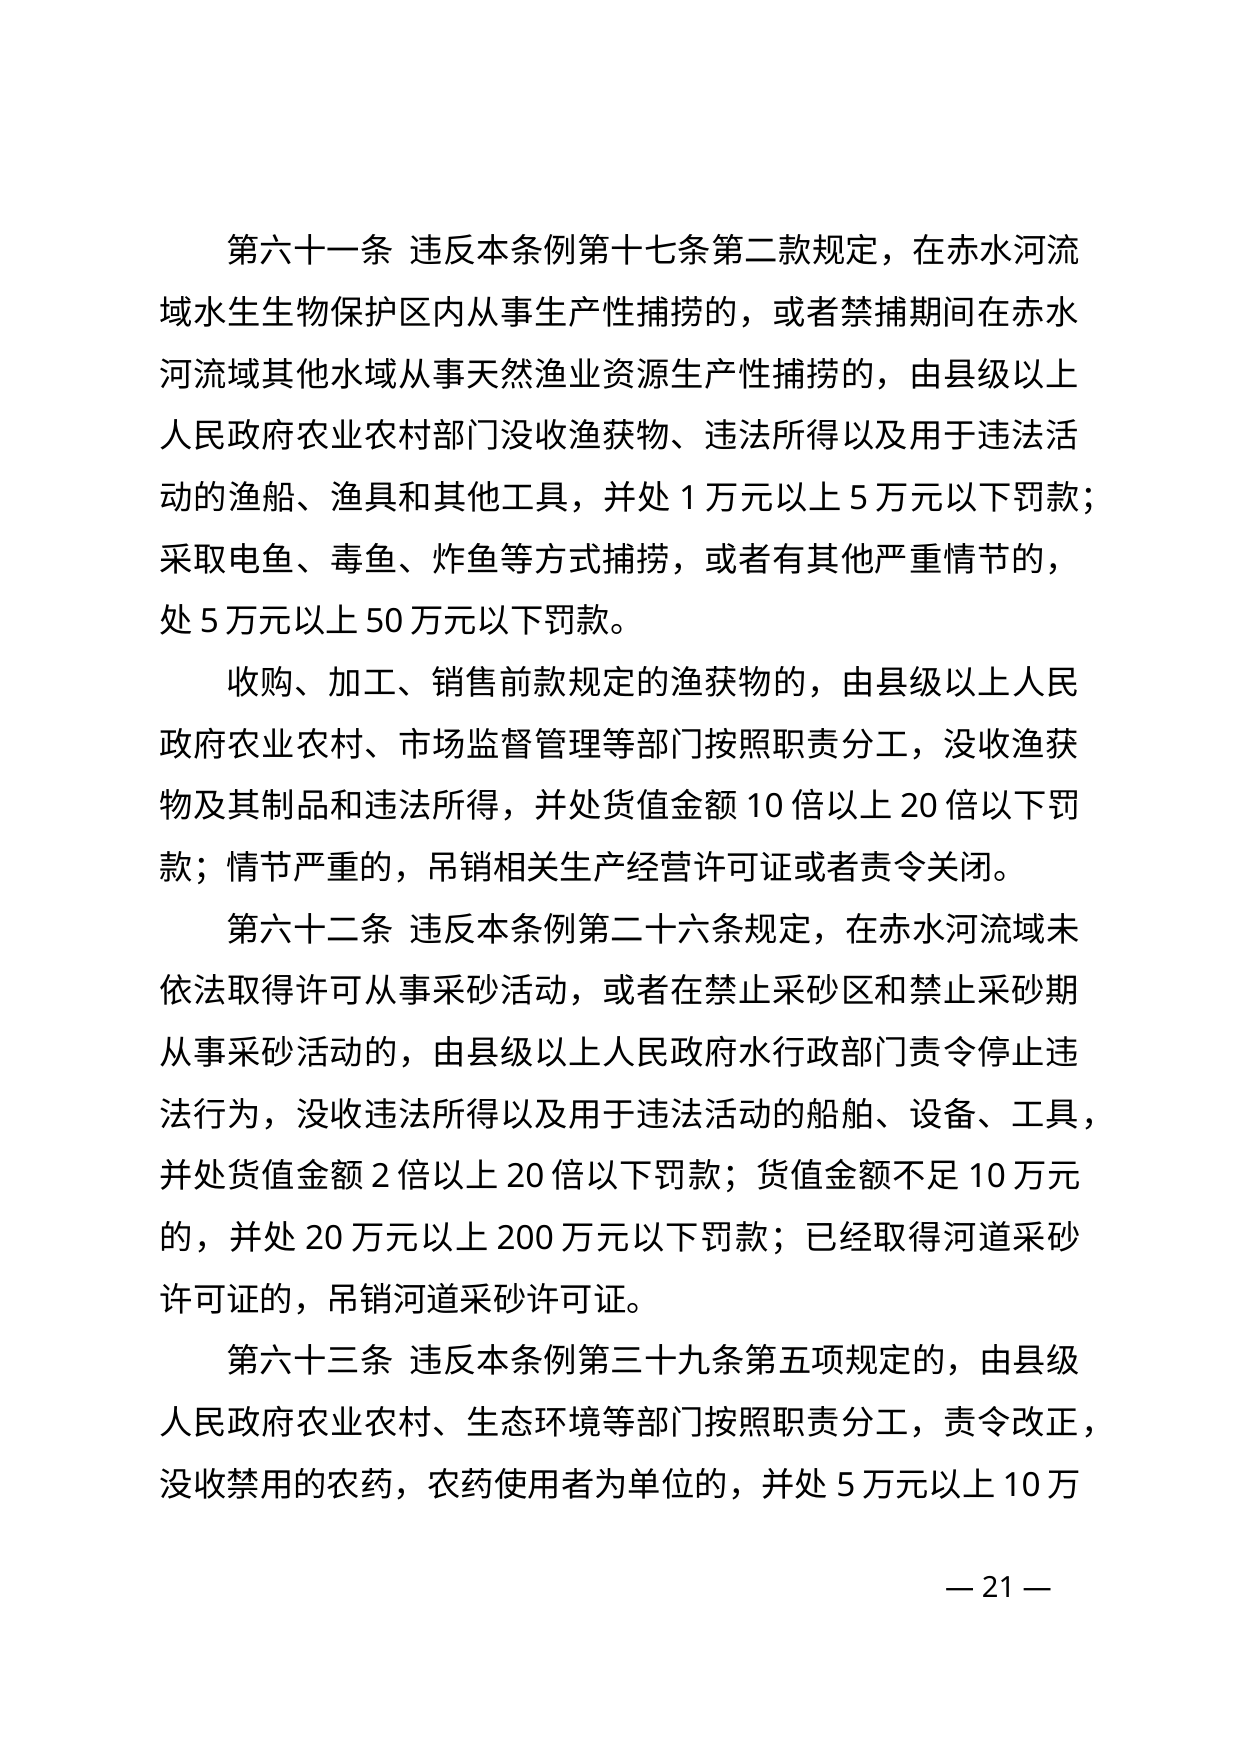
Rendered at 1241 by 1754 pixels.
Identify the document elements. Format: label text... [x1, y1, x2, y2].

text 第六十一条 违反本条例第十七条第二款规定，在赤水河流域水生生物保护区内从事生产性捕捞的，或者禁捕期间在赤水河流域其他水域从事天然渔业资源生产性捕捞的，由县级以上人民政府农业农村部门没收渔获物、违法所得以及用于违法活动的渔船、渔具和其他工具，并处1万元以上5万元以下罚款；采取电鱼、毒鱼、炸鱼等方式捕捞，或者有其他严重情节的，处5万元以上50万元以下罚款。 [159, 214, 1081, 645]
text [159, 1324, 1081, 1509]
text 收购、加工、销售前款规定的渔获物的，由县级以上人民政府农业农村、市场监督管理等部门按照职责分工，没收渔获物及其制品和违法所得，并处货值金额10倍以上20倍以下罚款；情节严重的，吊销相关生产经营许可证或者责令关闭。 [159, 645, 1081, 892]
text 第六十二条 违反本条例第二十六条规定，在赤水河流域未依法取得许可从事采砂活动，或者在禁止采砂区和禁止采砂期从事采砂活动的，由县级以上人民政府水行政部门责令停止违法行为，没收违法所得以及用于违法活动的船舶、设备、工具，并处货值金额2倍以上20倍以下罚款；货值金额不足10万元的，并处20万元以上200万元以下罚款；已经取得河道采砂许可证的，吊销河道采砂许可证。 [159, 892, 1081, 1324]
